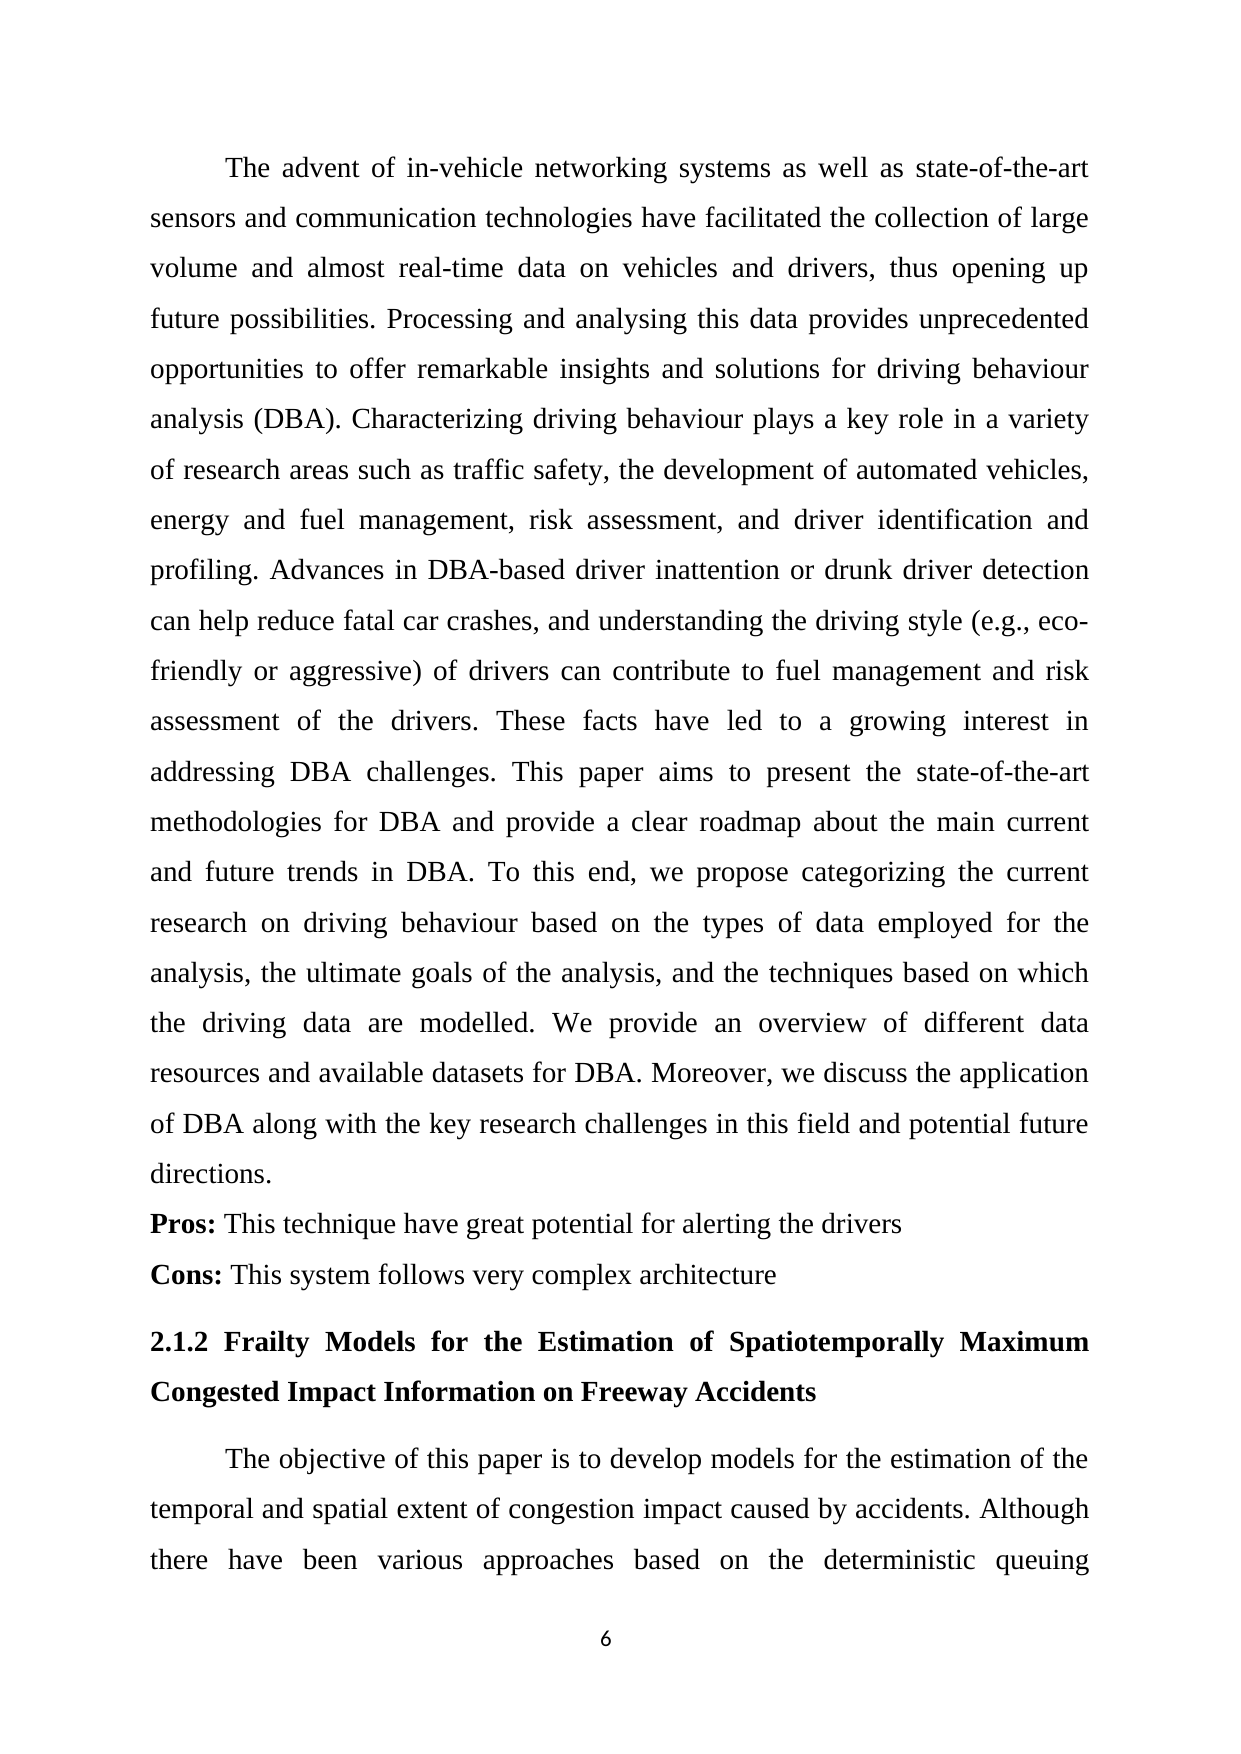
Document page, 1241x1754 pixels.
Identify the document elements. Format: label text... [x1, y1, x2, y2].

text The advent of in-vehicle networking systems as well as state-of-the-art sensors and communication technologies have facilitated the collection of large volume and almost real-time data on vehicles and drivers, thus opening up future possibilities. Processing and analysing this data provides unprecedented opportunities to offer remarkable insights and solutions for driving behaviour analysis (DBA). Characterizing driving behaviour plays a key role in a variety of research areas such as traffic safety, the development of automated vehicles, energy and fuel management, risk assessment, and driver identification and profiling. Advances in DBA-based driver inattention or drunk driver detection can help reduce fatal car crashes, and understanding the driving style (e.g., eco-friendly or aggressive) of drivers can contribute to fuel management and risk assessment of the drivers. These facts have led to a growing interest in addressing DBA challenges. This paper aims to present the state-of-the-art methodologies for DBA and provide a clear roadmap about the main current and future trends in DBA. To this end, we propose categorizing the current research on driving behaviour based on the types of data employed for the analysis, the ultimate goals of the analysis, and the techniques based on which the driving data are modelled. We provide an overview of different data resources and available datasets for DBA. Moreover, we discuss the application of DBA along with the key research challenges in this field and potential future directions. [150, 150, 1090, 1190]
text 2.1.2 Frailty Models for the Estimation of Spatiotemporally Maximum Congested Impact Information on Freeway Accidents [150, 1324, 1090, 1408]
text Pros: This technique have great potential for alerting the drivers [150, 1207, 1090, 1240]
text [150, 1441, 1090, 1575]
text Cons: This system follows very complex architecture [150, 1257, 1090, 1290]
